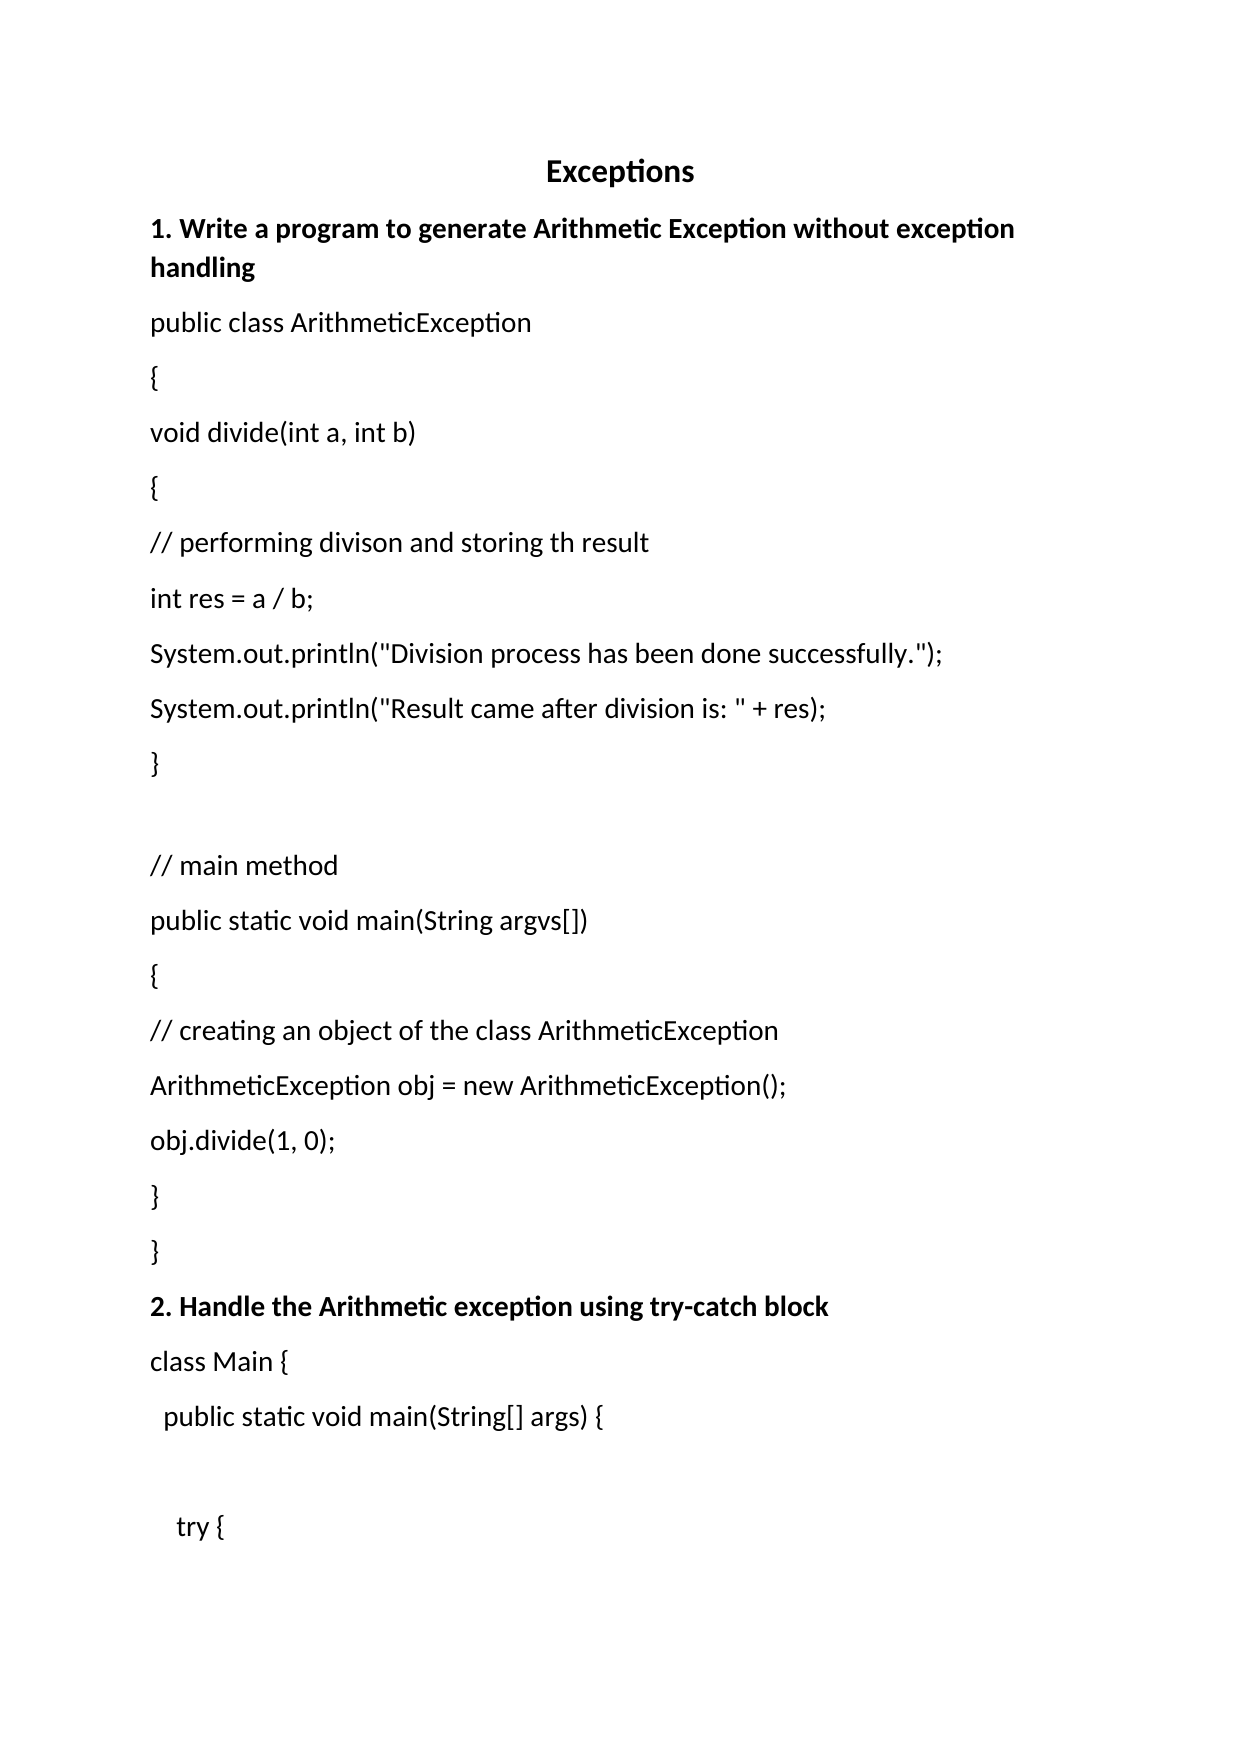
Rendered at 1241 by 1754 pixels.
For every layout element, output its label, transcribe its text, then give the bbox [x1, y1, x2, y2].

text 2. Handle the Arithmetic exception using try-catch block [150, 1288, 1090, 1323]
text int res = a / b; [150, 580, 1090, 615]
text ArithmeticException obj = new ArithmeticException(); [150, 1067, 1090, 1103]
text } [150, 1178, 1090, 1213]
text { [150, 359, 1090, 395]
text // main method [150, 847, 1090, 883]
text 1. Write a program to generate Arithmetic Exception without exception handling [150, 211, 1090, 285]
text public static void main(String[] args) { [150, 1398, 1090, 1434]
text System.out.println("Result came after division is: " + res); [150, 690, 1090, 726]
text class Main { [150, 1343, 1090, 1378]
text obj.divide(1, 0); [150, 1122, 1090, 1158]
text void divide(int a, int b) [150, 414, 1090, 450]
text { [150, 957, 1090, 993]
text try { [150, 1508, 1090, 1544]
text public class ArithmeticException [150, 304, 1090, 340]
text System.out.println("Division process has been done successfully."); [150, 635, 1090, 670]
text } [150, 745, 1090, 781]
text // performing divison and storing th result [150, 524, 1090, 560]
text public static void main(String argvs[]) [150, 902, 1090, 938]
text } [150, 1233, 1090, 1268]
text { [150, 469, 1090, 505]
text Exceptions [150, 150, 1090, 191]
text // creating an object of the class ArithmeticException [150, 1012, 1090, 1048]
